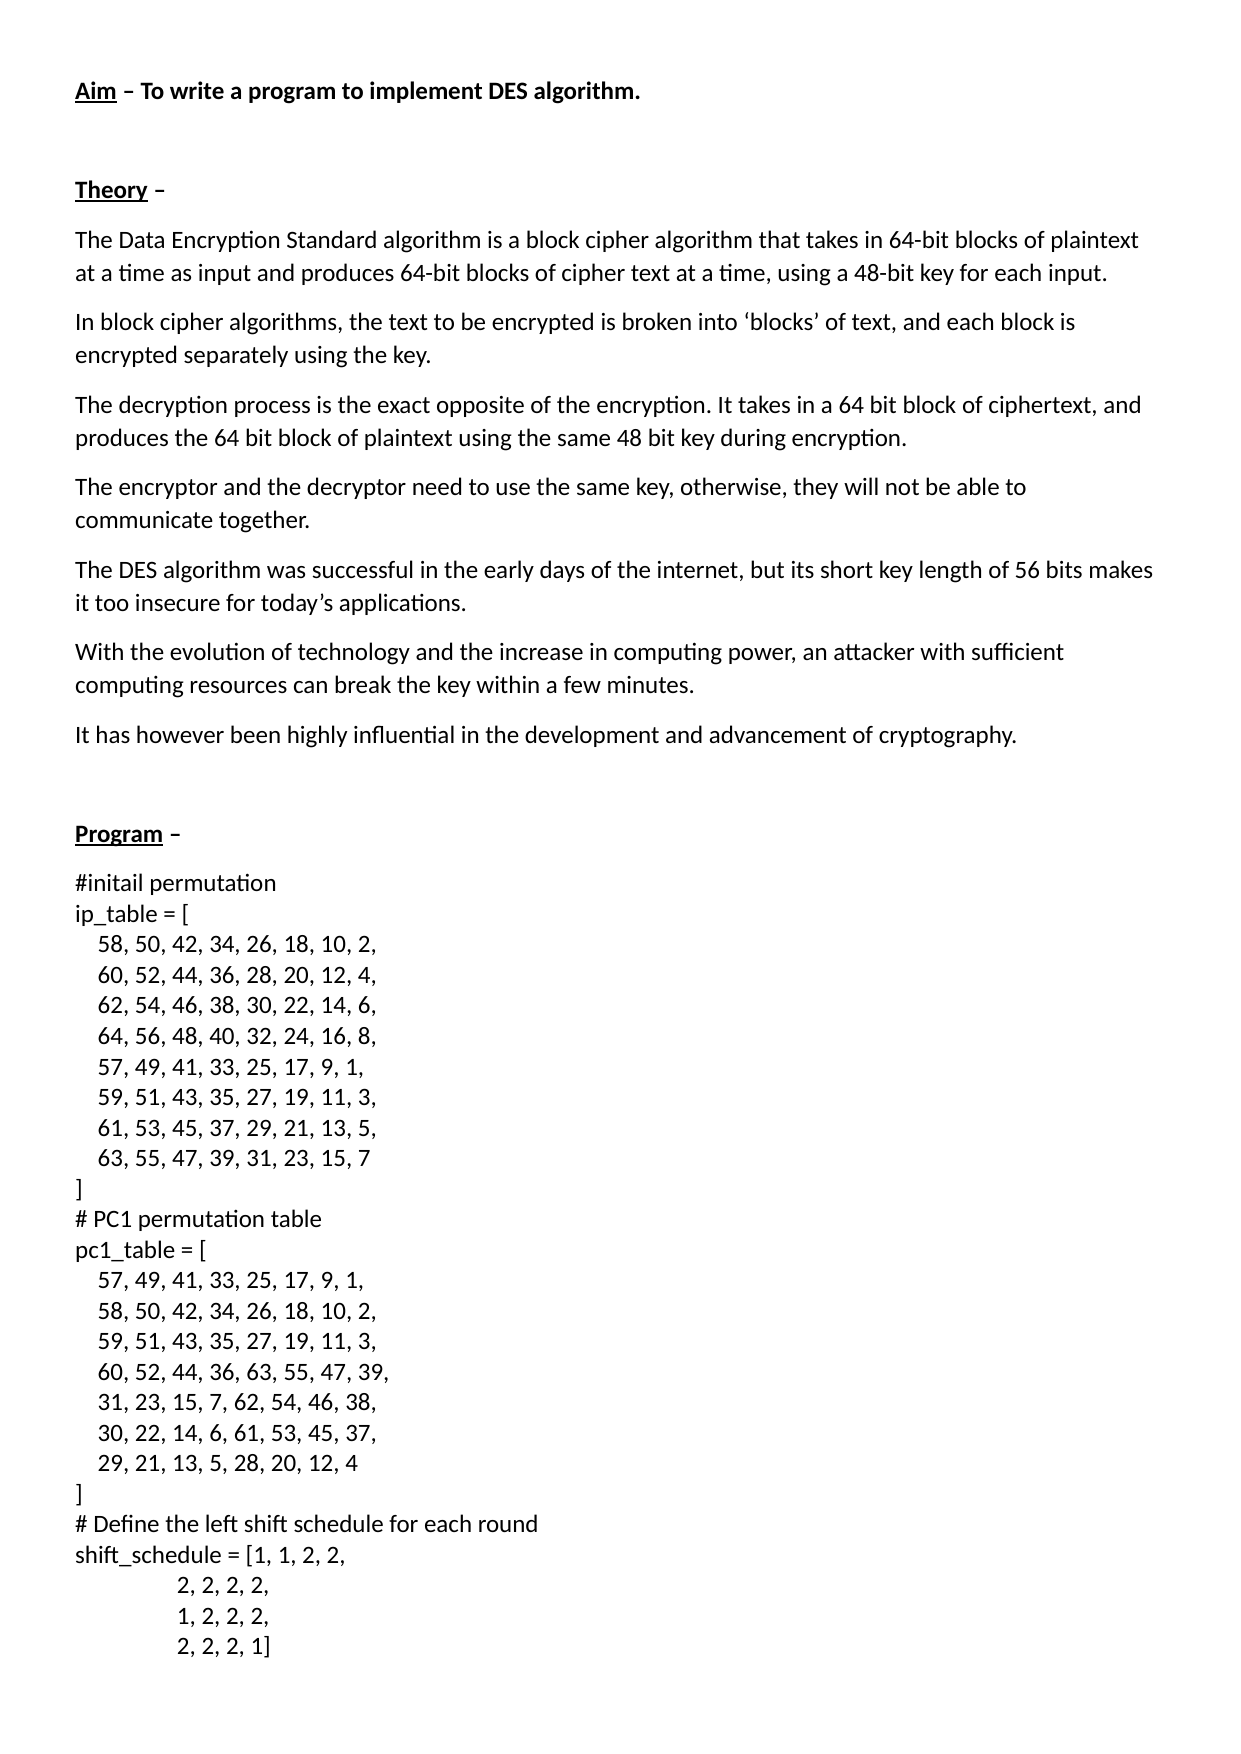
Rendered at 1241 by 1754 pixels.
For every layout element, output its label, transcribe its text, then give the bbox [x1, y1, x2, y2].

text With the evolution of technology and the increase in computing power, an attacker with sufficient computing resources can break the key within a few minutes. [75, 636, 1165, 700]
text It has however been highly influential in the development and advancement of cryptography. [75, 719, 1165, 749]
text The encryptor and the decryptor need to use the same key, otherwise, they will not be able to communicate together. [75, 471, 1165, 535]
text shift_schedule = [1, 1, 2, 2, [75, 1539, 1165, 1569]
text Theory – [75, 174, 1165, 205]
text 30, 22, 14, 6, 61, 53, 45, 37, [75, 1417, 1165, 1447]
text Aim – To write a program to implement DES algorithm. [75, 75, 1165, 106]
text 59, 51, 43, 35, 27, 19, 11, 3, [75, 1325, 1165, 1356]
text # PC1 permutation table [75, 1203, 1165, 1234]
text 62, 54, 46, 38, 30, 22, 14, 6, [75, 989, 1165, 1020]
text 31, 23, 15, 7, 62, 54, 46, 38, [75, 1386, 1165, 1417]
text 2, 2, 2, 1] [75, 1631, 1165, 1661]
text #initail permutation [75, 867, 1165, 898]
text pc1_table = [ [75, 1234, 1165, 1264]
text 58, 50, 42, 34, 26, 18, 10, 2, [75, 1295, 1165, 1325]
text 57, 49, 41, 33, 25, 17, 9, 1, [75, 1051, 1165, 1081]
text The decryption process is the exact opposite of the encryption. It takes in a 64 bit block of ciphertext, and produces the 64 bit block of plaintext using the same 48 bit key during encryption. [75, 389, 1165, 452]
text 2, 2, 2, 2, [75, 1569, 1165, 1600]
text 60, 52, 44, 36, 63, 55, 47, 39, [75, 1356, 1165, 1386]
text 1, 2, 2, 2, [75, 1600, 1165, 1631]
text 60, 52, 44, 36, 28, 20, 12, 4, [75, 959, 1165, 989]
text ] [75, 1173, 1165, 1203]
text 61, 53, 45, 37, 29, 21, 13, 5, [75, 1112, 1165, 1142]
text 64, 56, 48, 40, 32, 24, 16, 8, [75, 1020, 1165, 1051]
text 57, 49, 41, 33, 25, 17, 9, 1, [75, 1264, 1165, 1295]
text 59, 51, 43, 35, 27, 19, 11, 3, [75, 1081, 1165, 1112]
text In block cipher algorithms, the text to be encrypted is broken into ‘blocks’ of text, and each block is encrypted separately using the key. [75, 306, 1165, 370]
text 63, 55, 47, 39, 31, 23, 15, 7 [75, 1142, 1165, 1173]
text Program – [75, 818, 1165, 848]
text ip_table = [ [75, 898, 1165, 928]
text 29, 21, 13, 5, 28, 20, 12, 4 [75, 1447, 1165, 1478]
text 58, 50, 42, 34, 26, 18, 10, 2, [75, 928, 1165, 959]
text The DES algorithm was successful in the early days of the internet, but its short key length of 56 bits makes it too insecure for today’s applications. [75, 554, 1165, 617]
text The Data Encryption Standard algorithm is a block cipher algorithm that takes in 64-bit blocks of plaintext at a time as input and produces 64-bit blocks of cipher text at a time, using a 48-bit key for each input. [75, 224, 1165, 287]
text ] [75, 1478, 1165, 1508]
text # Define the left shift schedule for each round [75, 1508, 1165, 1539]
